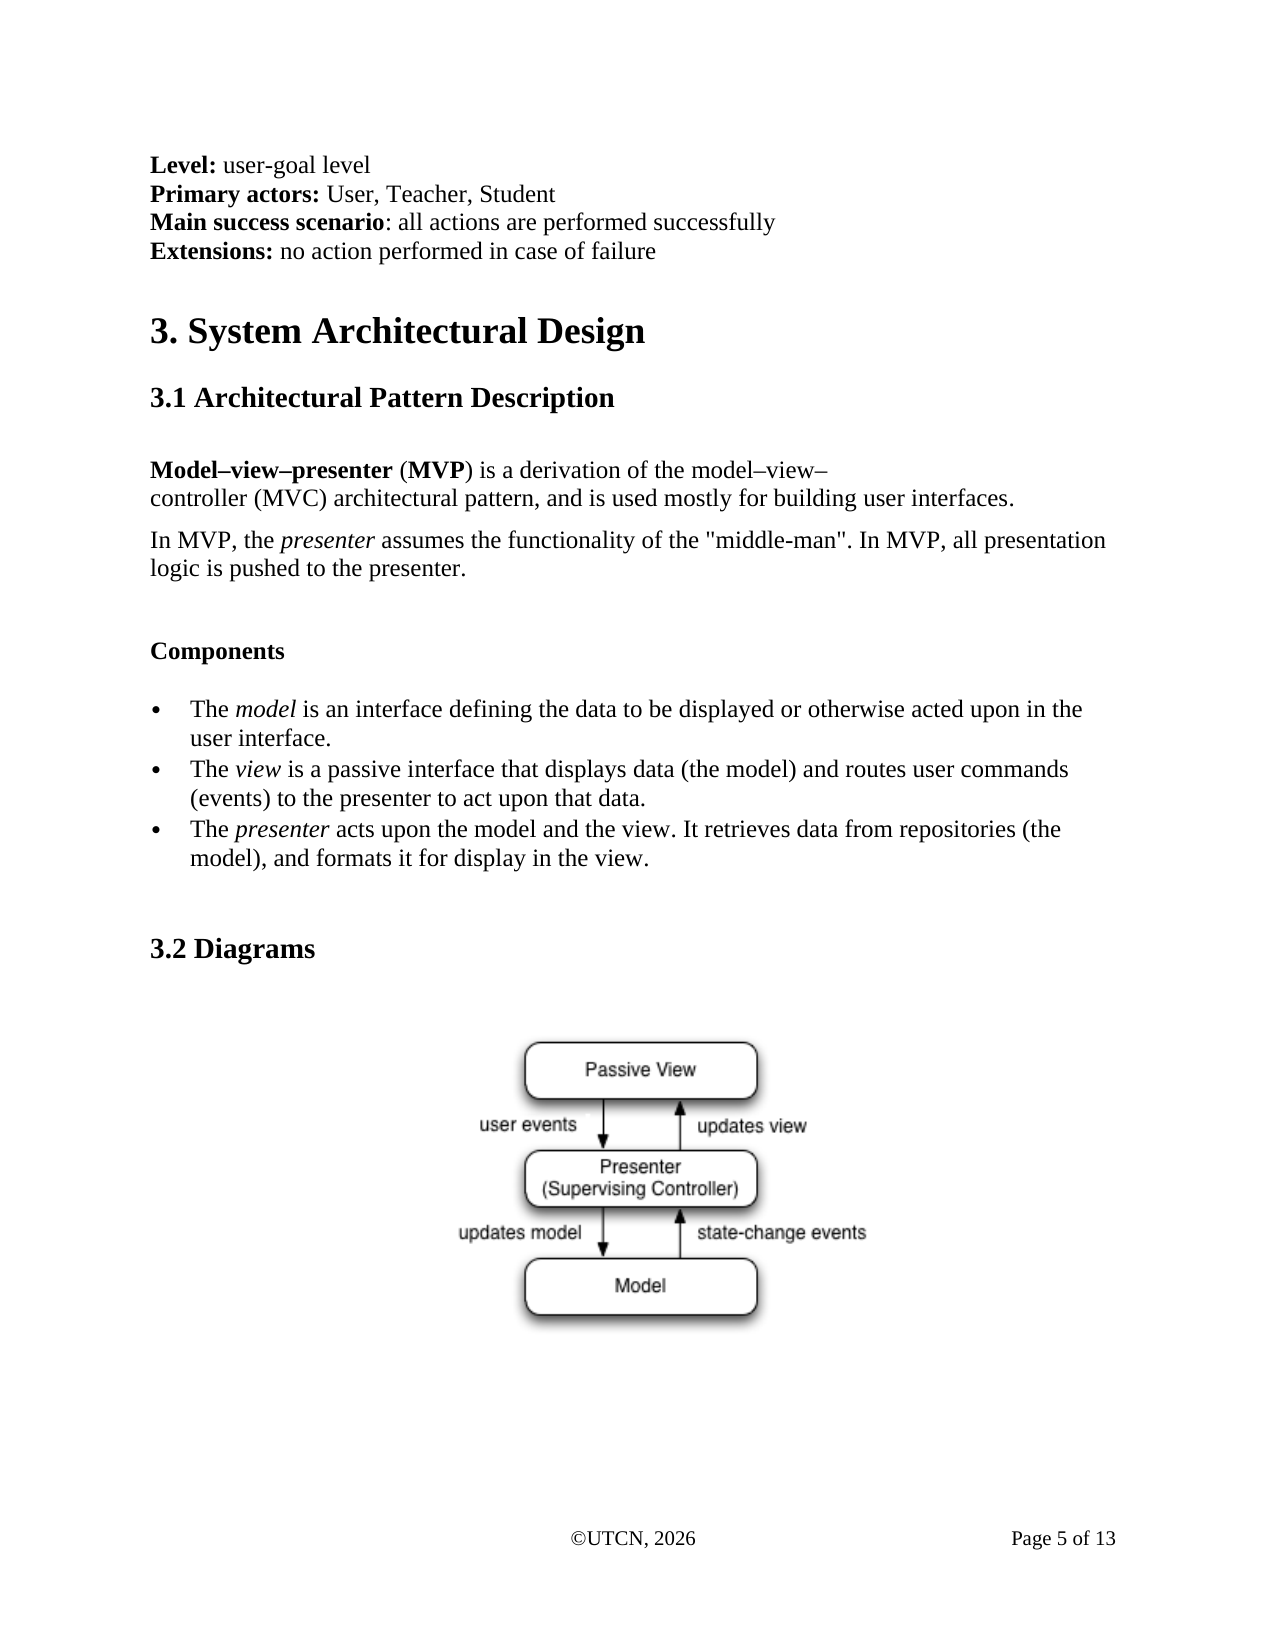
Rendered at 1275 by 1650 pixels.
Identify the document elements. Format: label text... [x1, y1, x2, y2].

list The model is an interface defining the data to be displayed or otherwise acted upon in the user interface. [152, 694, 1125, 751]
text In MVP, the presenter assumes the functionality of the "middle-man". In MVP, all presentation logic is pushed to the presenter. [150, 525, 1125, 582]
title Primary actors: User, Teacher, Student [150, 179, 1125, 207]
text Components [150, 636, 1125, 665]
picture [393, 1017, 882, 1352]
title Extensions: no action performed in case of failure [150, 236, 1125, 265]
text 3.2 Diagrams [150, 931, 1125, 965]
title 3. System Architectural Design [150, 308, 1125, 351]
title Main success scenario: all actions are performed successfully [150, 207, 1125, 236]
text Model–view–presenter (MVP) is a derivation of the model–view–controller (MVC) architectural pattern, and is used mostly for building user interfaces. [150, 455, 1125, 512]
title Level: user-goal level [150, 150, 1125, 179]
text 3.1 Architectural Pattern Description [150, 380, 1125, 413]
list The presenter acts upon the model and the view. It retrieves data from repositories (the model), and formats it for display in the view. [152, 814, 1125, 871]
list The view is a passive interface that displays data (the model) and routes user commands (events) to the presenter to act upon that data. [152, 754, 1125, 811]
